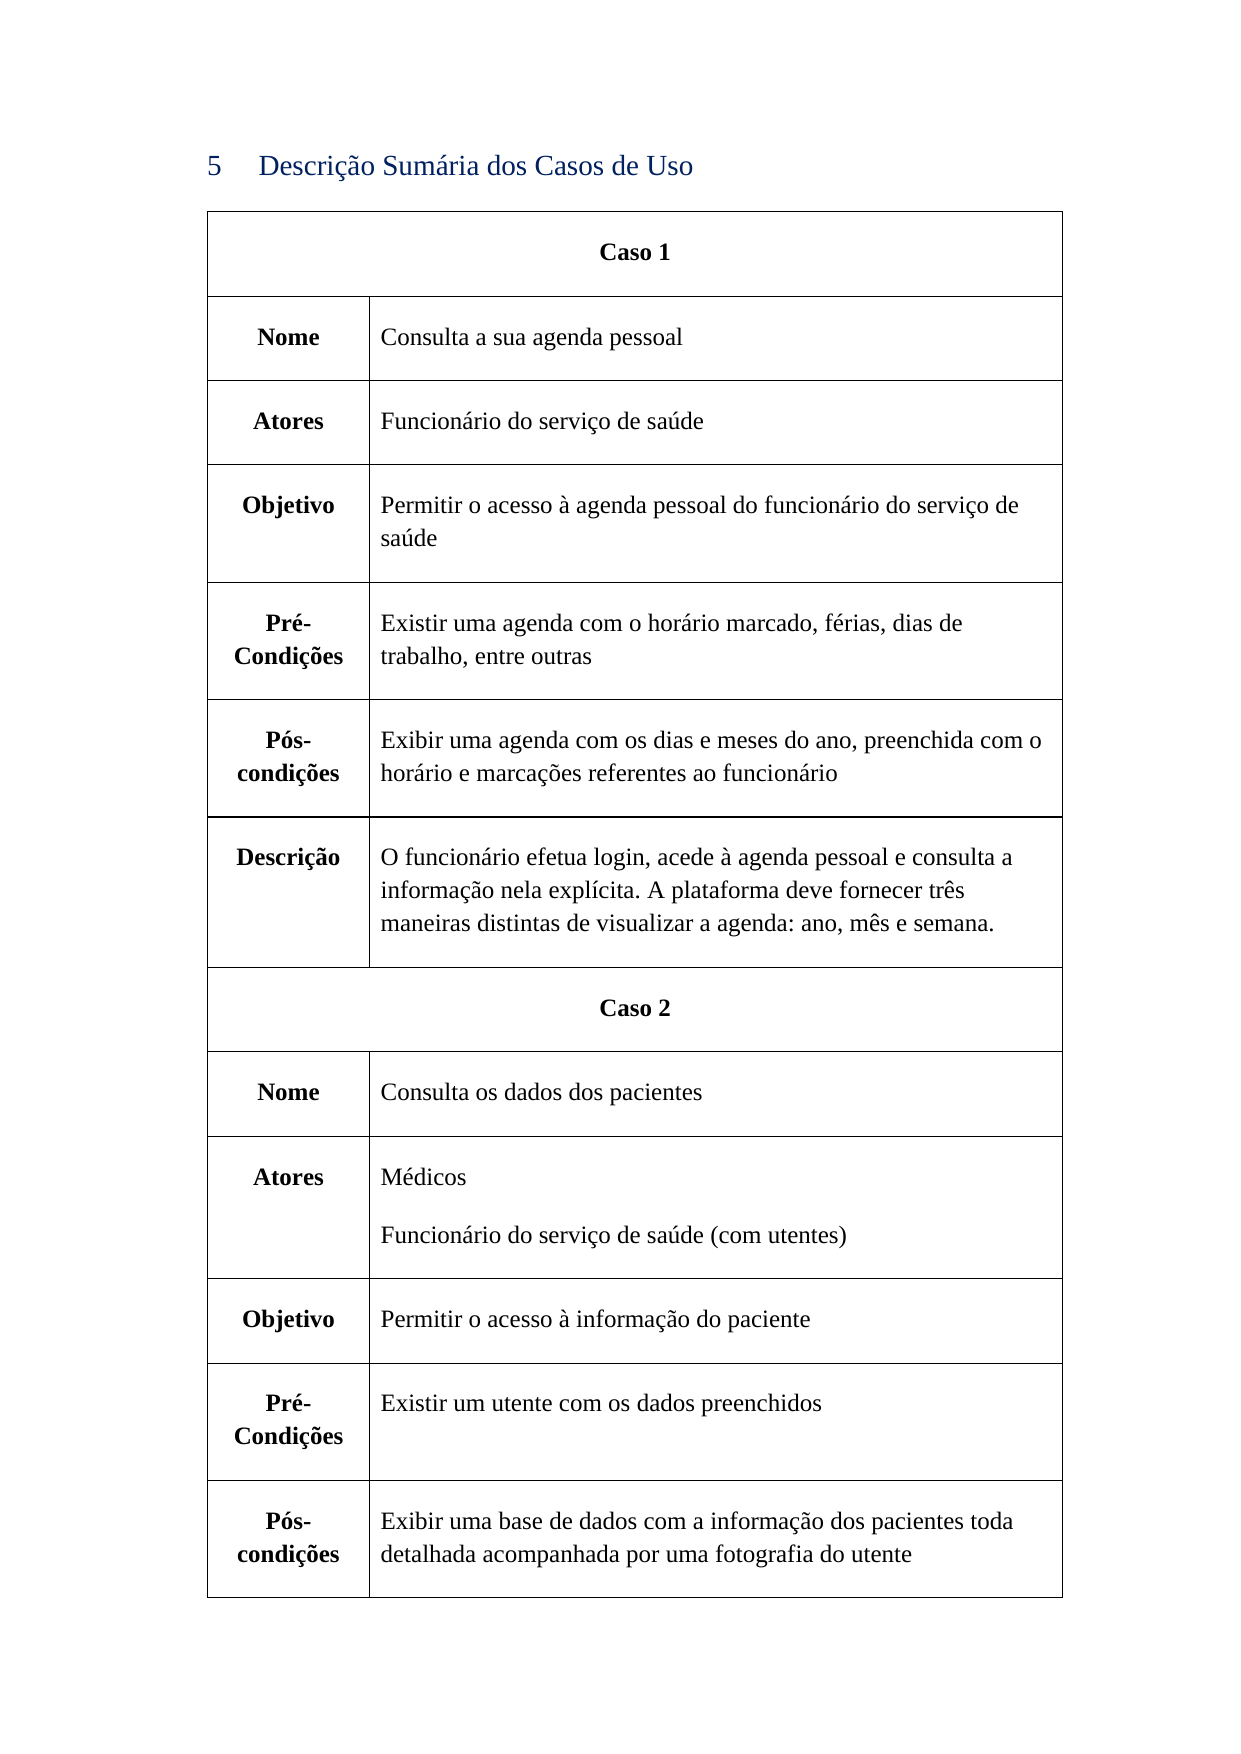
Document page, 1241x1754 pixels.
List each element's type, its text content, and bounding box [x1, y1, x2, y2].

table_cell Pós-condições [208, 1481, 369, 1597]
table_cell Permitir o acesso à agenda pessoal do funcionário do serviço de saúde [370, 465, 1062, 582]
table_header Caso 1 [208, 212, 1062, 296]
table_cell Objetivo [208, 1279, 369, 1362]
table_cell Exibir uma agenda com os dias e meses do ano, preenchida com o horário e marcações referentes ao funcionário [370, 700, 1062, 816]
table_cell Caso 2 [208, 968, 1062, 1051]
table_cell O funcionário efetua login, acede à agenda pessoal e consulta a informação nela explícita. A plataforma deve fornecer três maneiras distintas de visualizar a agenda: ano, mês e semana. [370, 818, 1062, 967]
table_cell Objetivo [208, 465, 369, 582]
table_cell Pós-condições [208, 700, 369, 816]
table_cell Exibir uma base de dados com a informação dos pacientes toda detalhada acompanhada por uma fotografia do utente [370, 1481, 1062, 1597]
table_cell Consulta a sua agenda pessoal [370, 297, 1062, 380]
table_cell Nome [208, 1052, 369, 1136]
table_cell Existir uma agenda com o horário marcado, férias, dias de trabalho, entre outras [370, 583, 1062, 699]
table_cell Atores [208, 1137, 369, 1278]
table_cell Permitir o acesso à informação do paciente [370, 1279, 1062, 1362]
table_cell Descrição [208, 818, 369, 967]
table_cell Pré-Condições [208, 583, 369, 699]
table_cell Consulta os dados dos pacientes [370, 1052, 1062, 1136]
subtitle Descrição Sumária dos Casos de Uso [177, 148, 1063, 181]
table_cell Funcionário do serviço de saúde [370, 381, 1062, 464]
table_cell Nome [208, 297, 369, 380]
table_cell Médicos Funcionário do serviço de saúde (com utentes) [370, 1137, 1062, 1278]
table_cell Existir um utente com os dados preenchidos [370, 1364, 1062, 1480]
table_cell Atores [208, 381, 369, 464]
table_cell Pré-Condições [208, 1364, 369, 1480]
